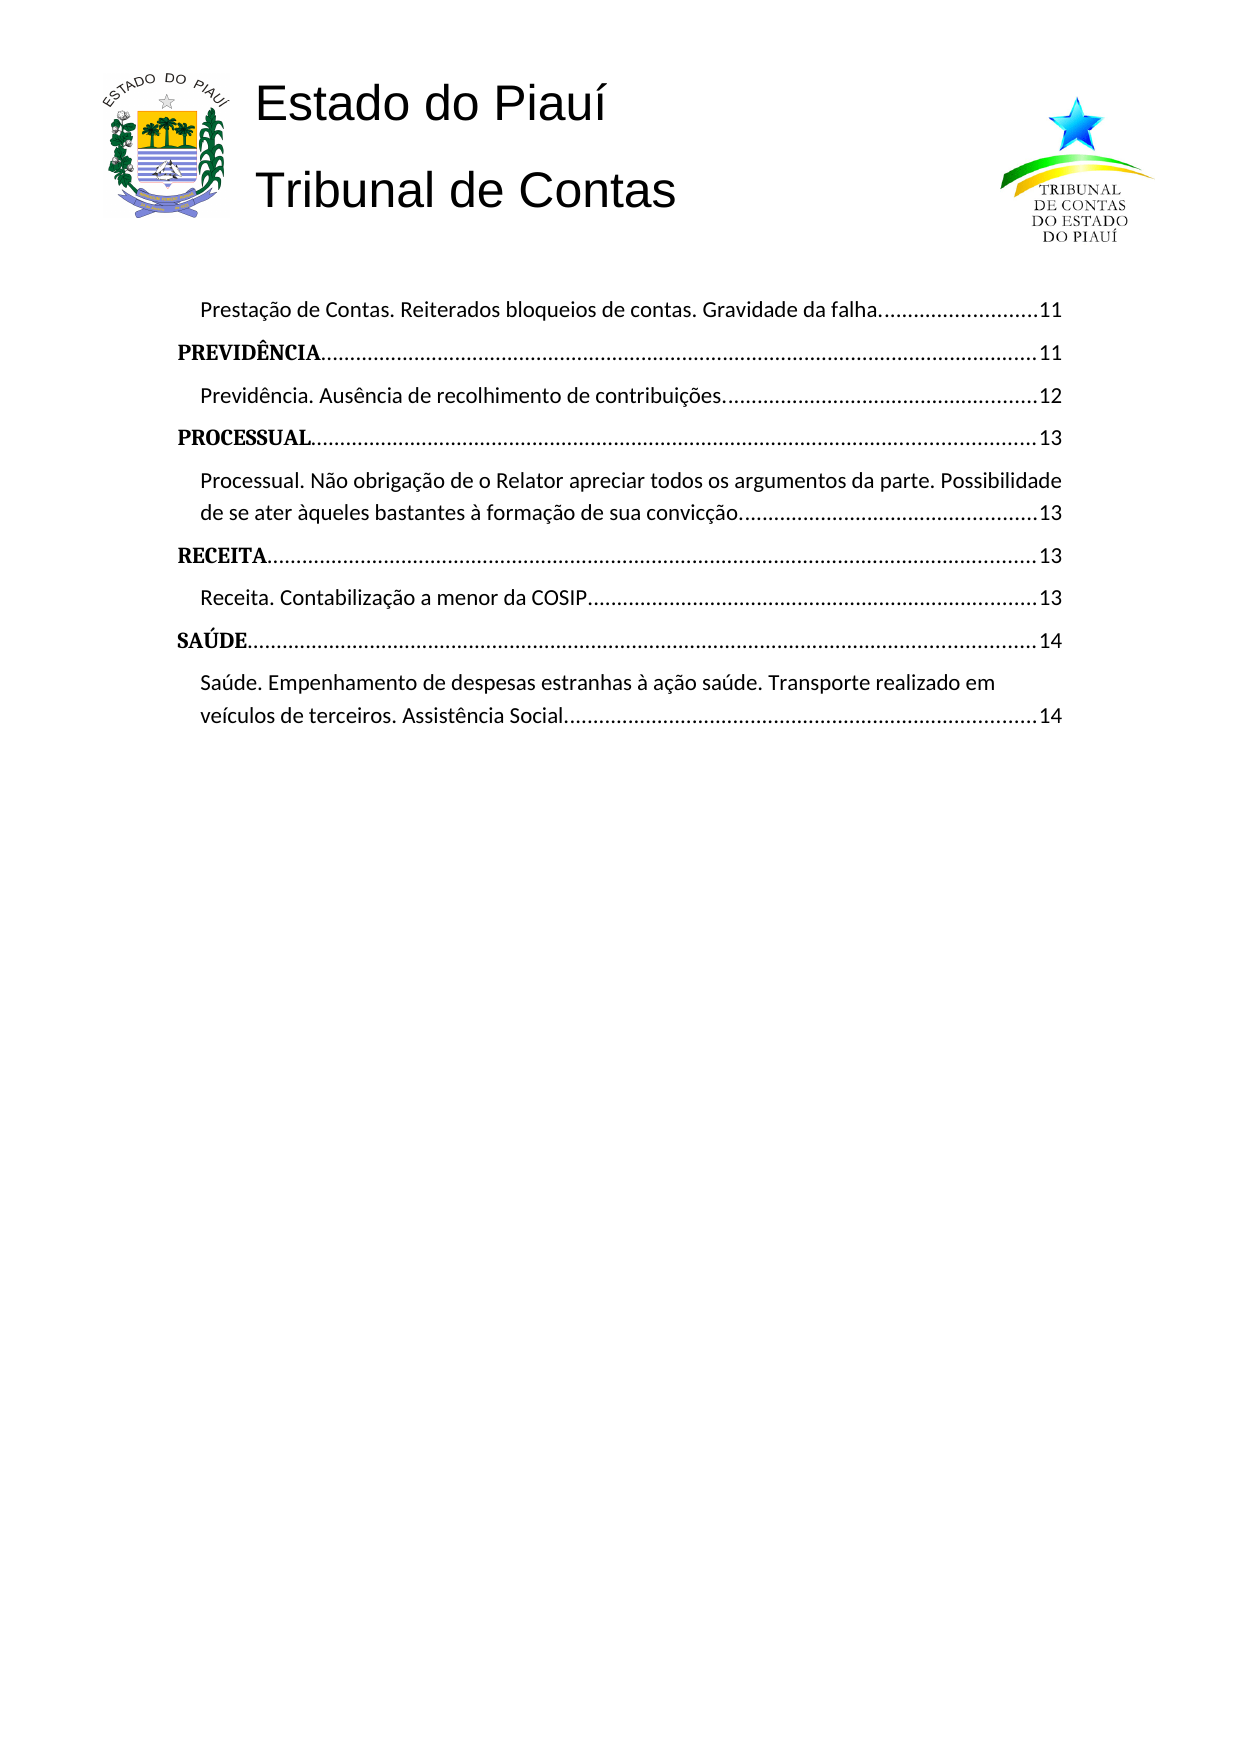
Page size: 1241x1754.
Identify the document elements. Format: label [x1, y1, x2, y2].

picture [102, 73, 230, 218]
picture [1000, 96, 1155, 245]
